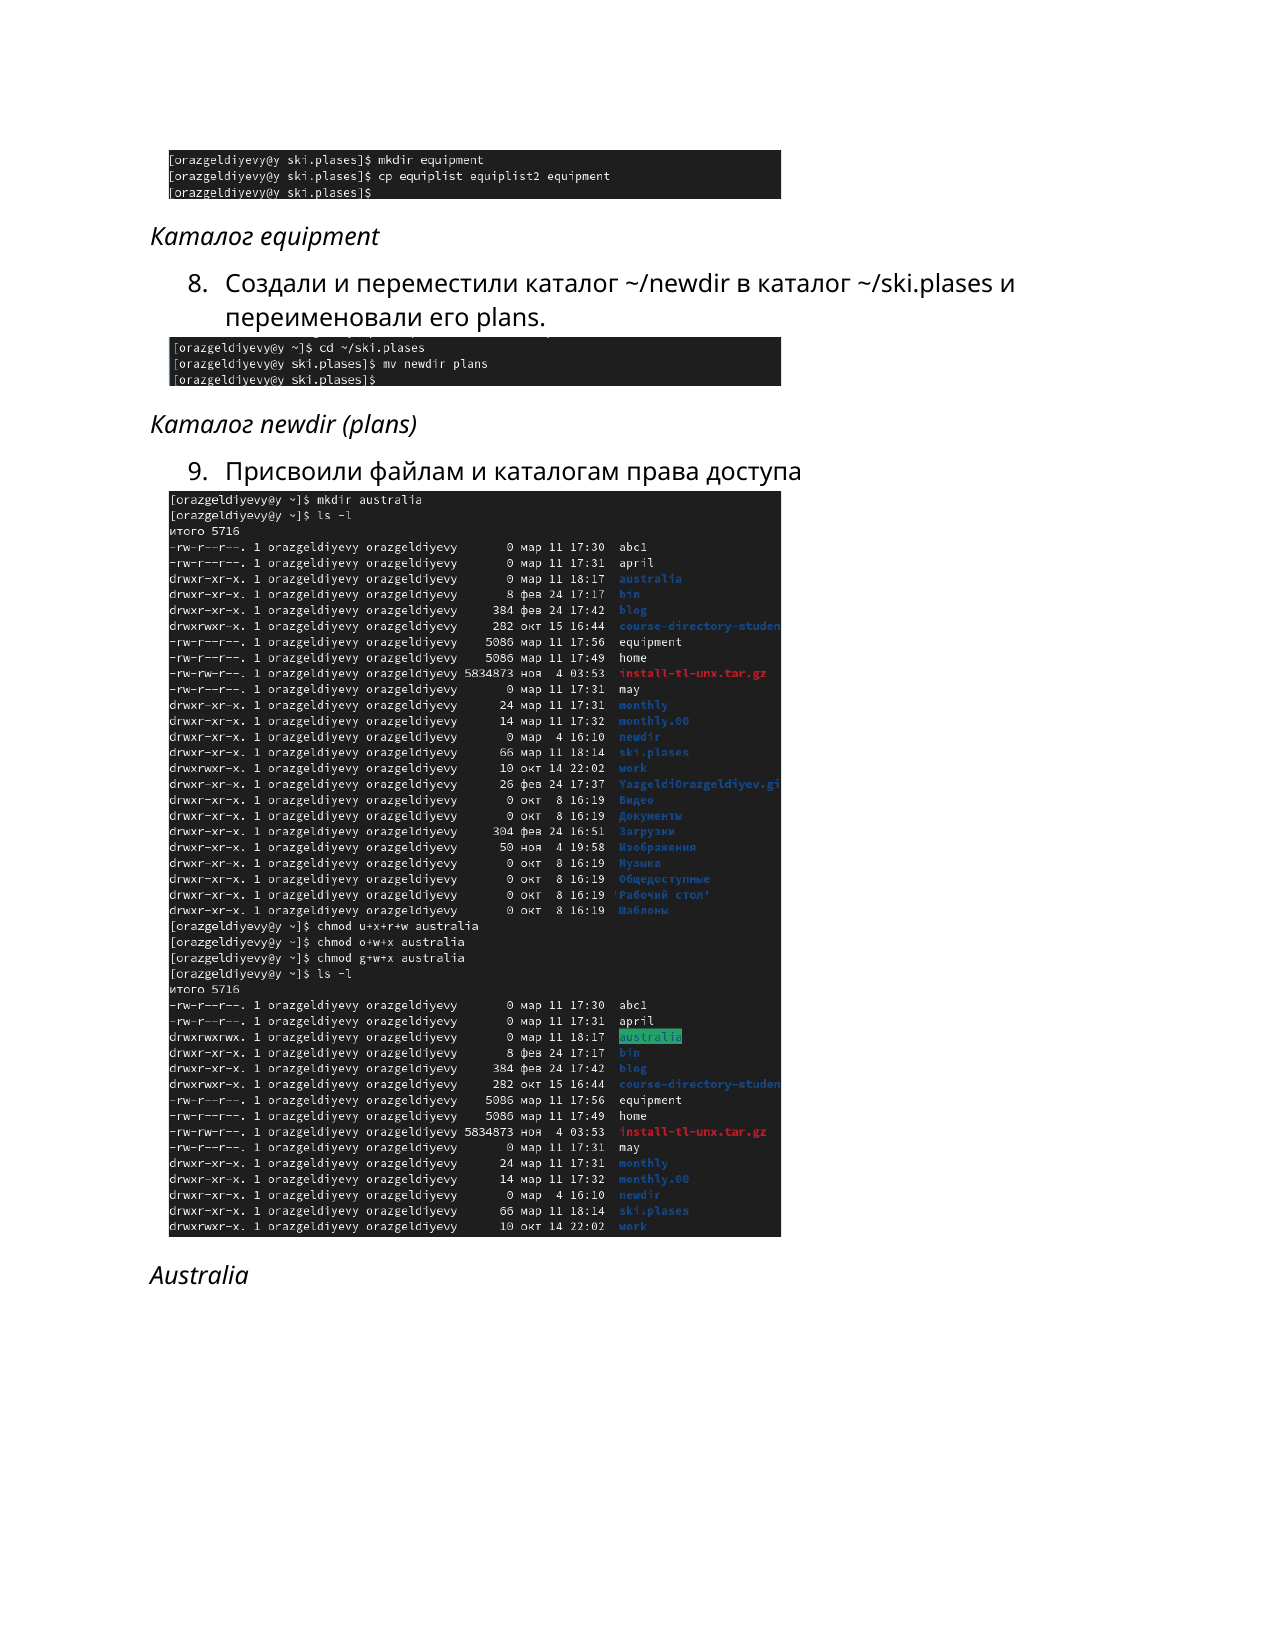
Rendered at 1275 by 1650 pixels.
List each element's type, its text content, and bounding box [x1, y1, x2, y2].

list Присвоили файлам и каталогам права доступа [187, 453, 1125, 487]
list Создали и переместили каталог ~/newdir в каталог ~/ski.plases и переименовали его plans. [187, 266, 1125, 334]
text Australia [150, 1257, 1125, 1292]
text Каталог newdir (plans) [150, 407, 1125, 441]
picture [168, 150, 782, 199]
picture [168, 337, 782, 386]
text Каталог equipment [150, 219, 1125, 253]
picture [168, 491, 782, 1237]
